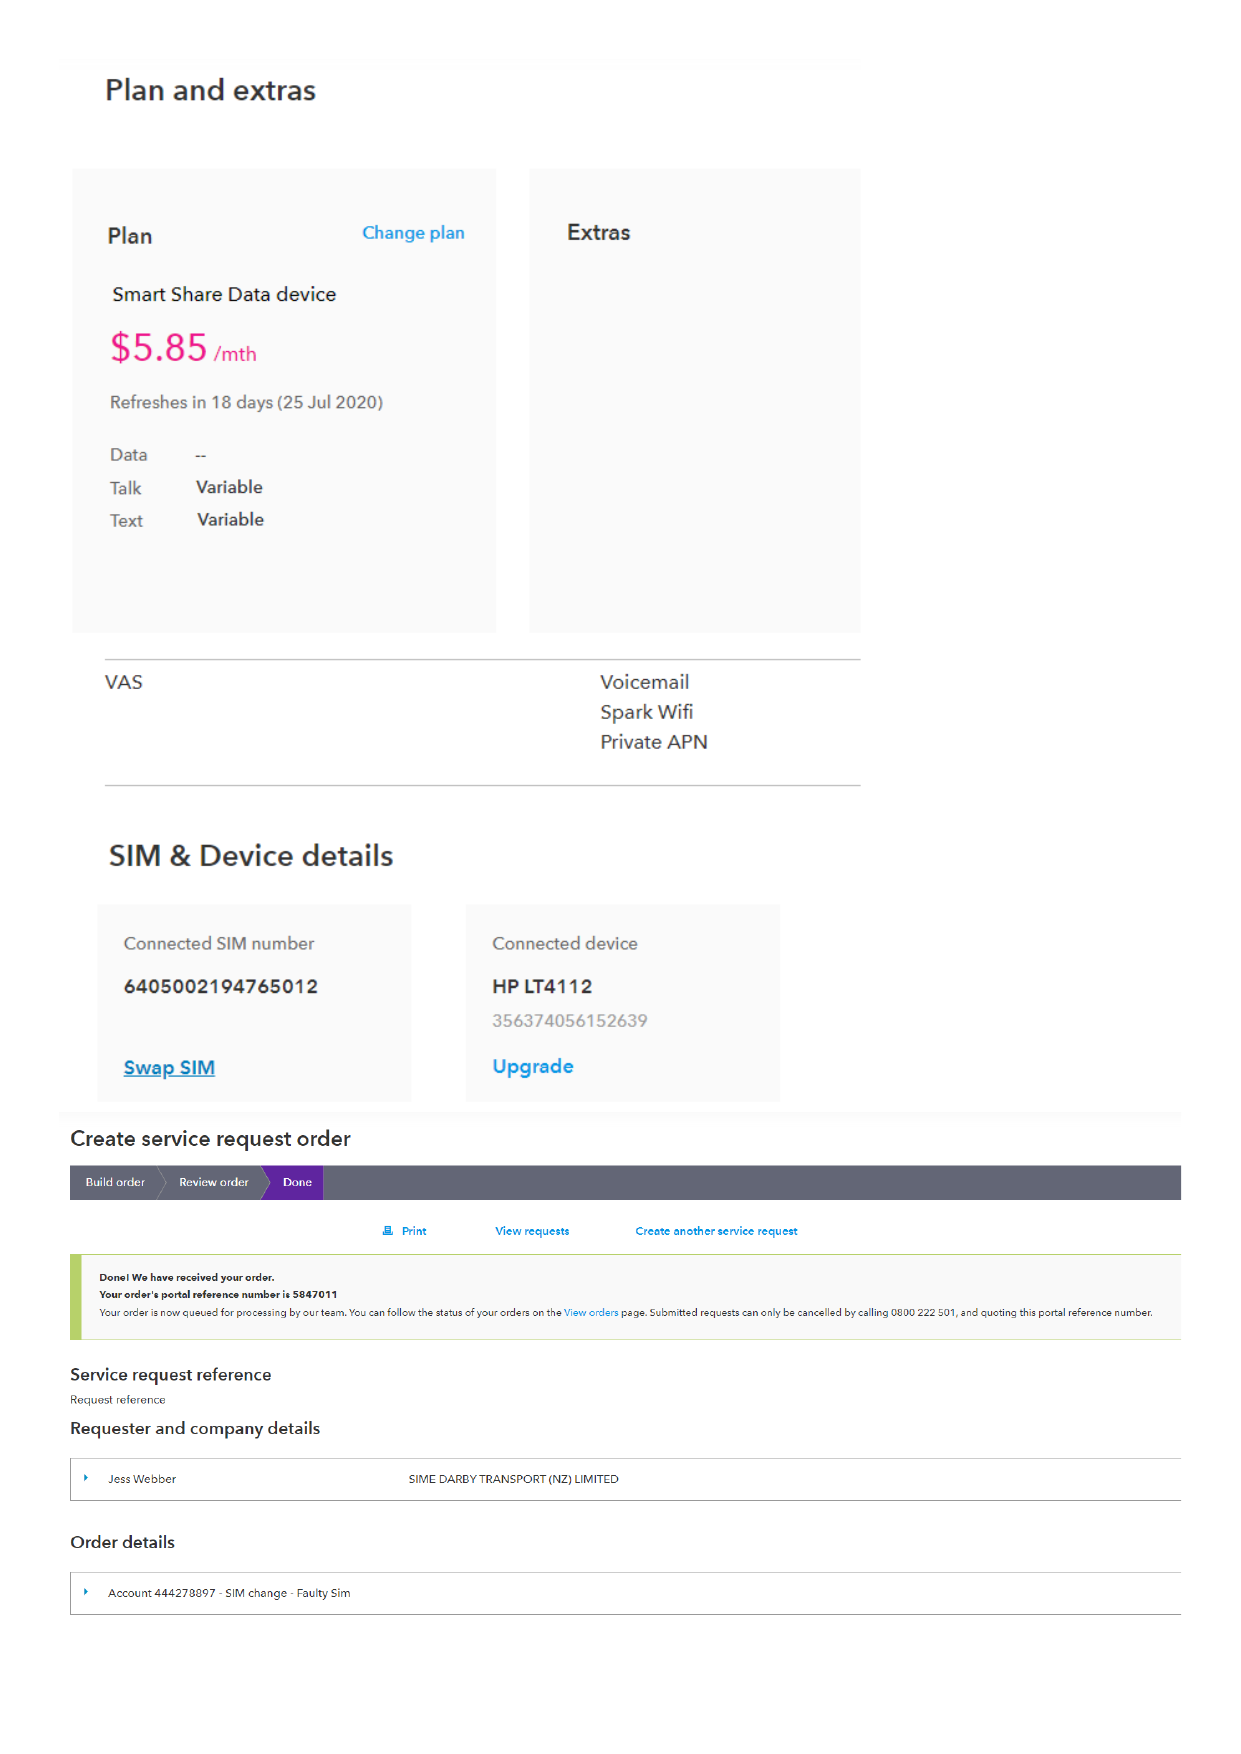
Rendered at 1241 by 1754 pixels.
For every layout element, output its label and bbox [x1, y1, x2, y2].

picture [59, 59, 1182, 1659]
